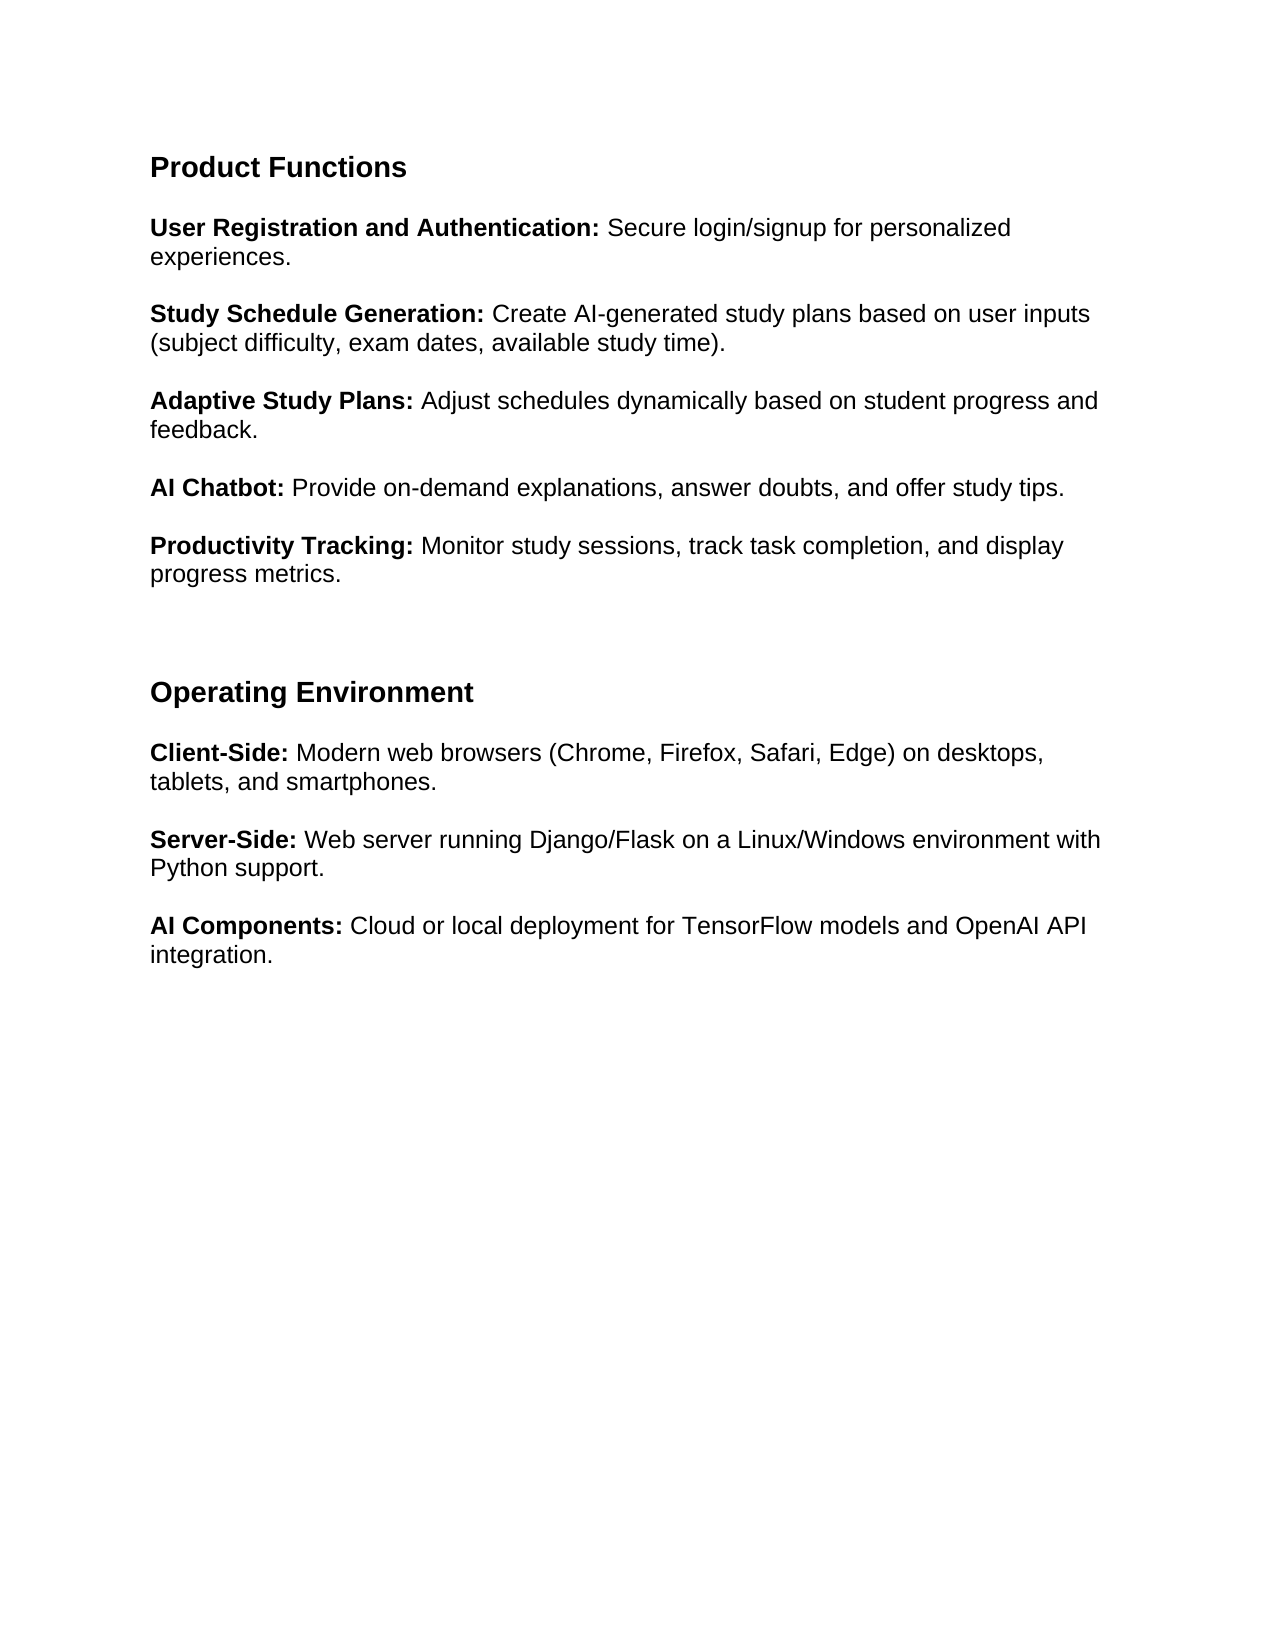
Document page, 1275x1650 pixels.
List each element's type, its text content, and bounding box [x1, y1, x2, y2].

text Product Functions [150, 150, 1125, 183]
text Adaptive Study Plans: Adjust schedules dynamically based on student progress and feedback. [150, 386, 1125, 443]
text Operating Environment [150, 675, 1125, 709]
text Client-Side: Modern web browsers (Chrome, Firefox, Safari, Edge) on desktops, tablets, and smartphones. [150, 738, 1125, 795]
text Server-Side: Web server running Django/Flask on a Linux/Windows environment with Python support. [150, 824, 1125, 882]
text AI Chatbot: Provide on-demand explanations, answer doubts, and offer study tips. [150, 473, 1125, 501]
text AI Components: Cloud or local deployment for TensorFlow models and OpenAI API integration. [150, 911, 1125, 969]
text User Registration and Authentication: Secure login/signup for personalized experiences. [150, 213, 1125, 270]
text Study Schedule Generation: Create AI-generated study plans based on user inputs (subject difficulty, exam dates, available study time). [150, 299, 1125, 357]
text Productivity Tracking: Monitor study sessions, track task completion, and display progress metrics. [150, 531, 1125, 588]
